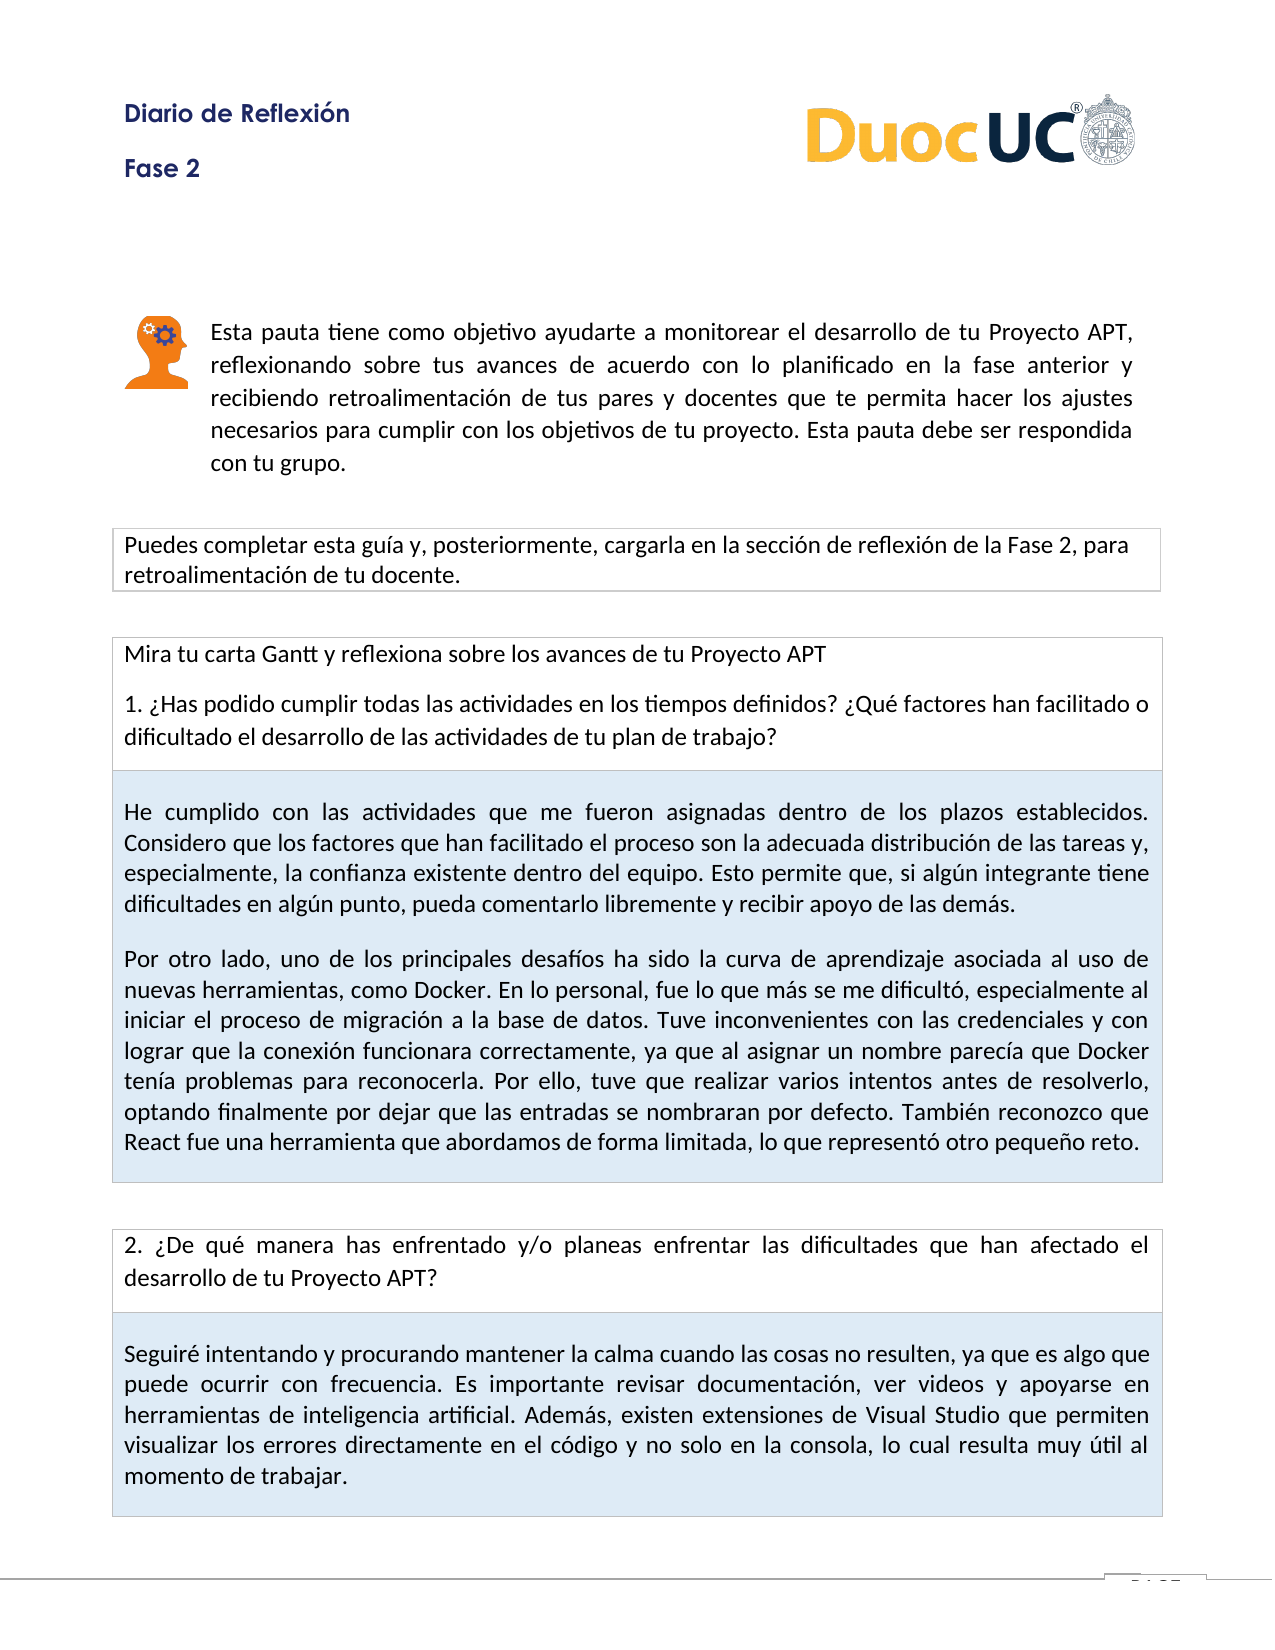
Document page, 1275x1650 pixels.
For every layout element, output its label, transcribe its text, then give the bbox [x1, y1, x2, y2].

picture [123, 316, 188, 389]
table_cell He cumplido con las actividades que me fueron asignadas dentro de los plazos establecidos. Considero que los factores que han facilitado el proceso son la adecuada distribución de las tareas y, especialmente, la confianza existente dentro del equipo. Esto permite que, si algún integrante tiene dificultades en algún punto, pueda comentarlo libremente y recibir apoyo de las demás. Por otro lado, uno de los principales desafíos ha sido la curva de aprendizaje asociada al uso de nuevas herramientas, como Docker. En lo personal, fue lo que más se me dificultó, especialmente al iniciar el proceso de migración a la base de datos. Tuve inconvenientes con las credenciales y con lograr que la conexión funcionara correctamente, ya que al asignar un nombre parecía que Docker tenía problemas para reconocerla. Por ello, tuve que realizar varios intentos antes de resolverlo, optando finalmente por dejar que las entradas se nombraran por defecto. También reconozco que React fue una herramienta que abordamos de forma limitada, lo que representó otro pequeño reto. [113, 771, 1162, 1182]
table_header [112, 316, 199, 497]
picture [807, 94, 1135, 165]
table_header Puedes completar esta guía y, posteriormente, cargarla en la sección de reflexión de la Fase 2, para retroalimentación de tu docente. [114, 529, 1160, 590]
table_header Mira tu carta Gantt y reflexiona sobre los avances de tu Proyecto APT 1. ¿Has podido cumplir todas las actividades en los tiempos definidos? ¿Qué factores han facilitado o dificultado el desarrollo de las actividades de tu plan de trabajo? [113, 638, 1162, 770]
table_header 2. ¿De qué manera has enfrentado y/o planeas enfrentar las dificultades que han afectado el desarrollo de tu Proyecto APT? [113, 1230, 1162, 1312]
table_header Esta pauta tiene como objetivo ayudarte a monitorear el desarrollo de tu Proyecto APT, reflexionando sobre tus avances de acuerdo con lo planificado en la fase anterior y recibiendo retroalimentación de tus pares y docentes que te permita hacer los ajustes necesarios para cumplir con los objetivos de tu proyecto. Esta pauta debe ser respondida con tu grupo. [199, 316, 1146, 497]
